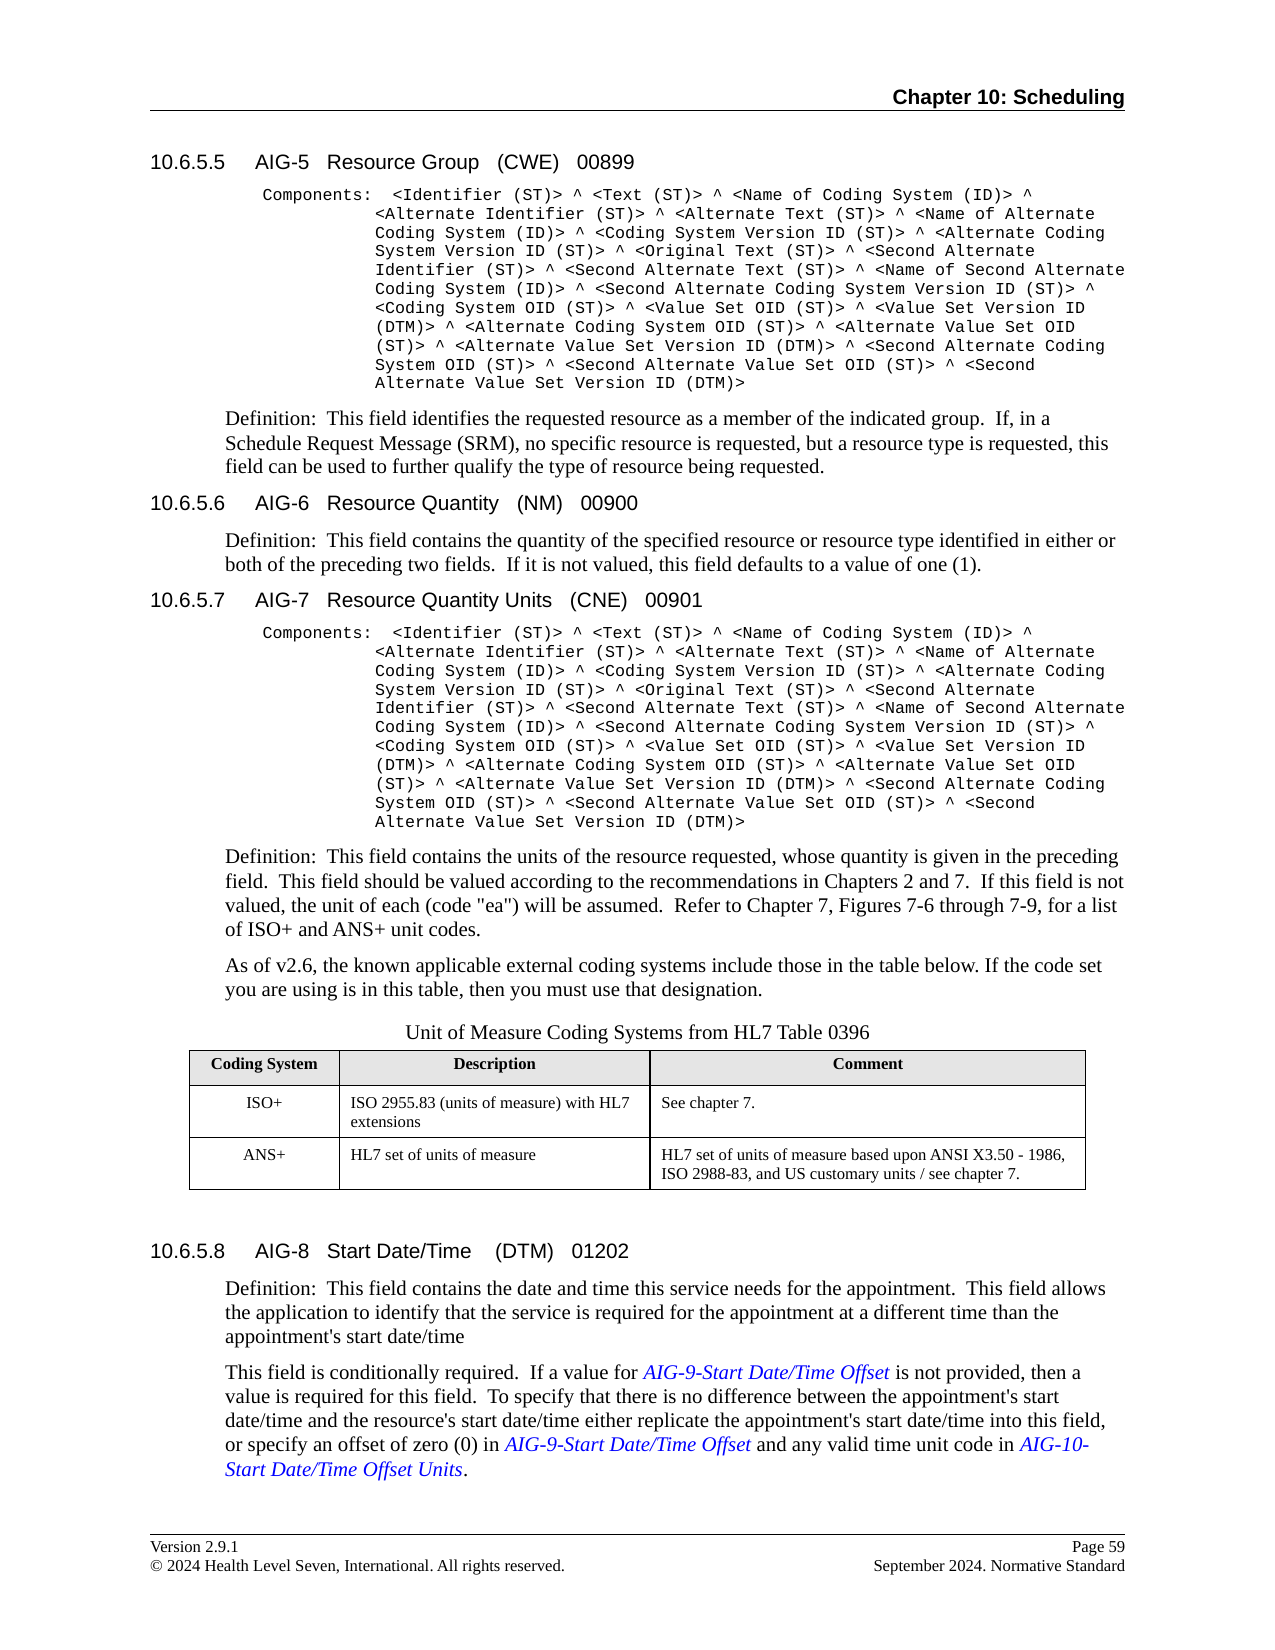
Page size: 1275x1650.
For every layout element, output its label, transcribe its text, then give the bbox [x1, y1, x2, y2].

text This field is conditionally required. If a value for AIG-9-Start Date/Time Offset is not provided, then a value is required for this field. To specify that there is no difference between the appointment's start date/time and the resource's start date/time either replicate the appointment's start date/time into this field, or specify an offset of zero (0) in AIG-9-Start Date/Time Offset and any valid time unit code in AIG-10-Start Date/Time Offset Units. [225, 1360, 1125, 1481]
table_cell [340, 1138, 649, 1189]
text As of v2.6, the known applicable external coding systems include those in the table below. If the code set you are using is in this table, then you must use that designation. [225, 953, 1125, 1001]
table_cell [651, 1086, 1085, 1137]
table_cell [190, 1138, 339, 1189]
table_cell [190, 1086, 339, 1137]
subtitle AIG-8 Start Date/Time (DTM) 01202 [150, 1239, 1125, 1263]
text Definition: This field contains the units of the resource requested, whose quantity is given in the preceding field. This field should be valued according to the recommendations in Chapters 2 and 7. If this field is not valued, the unit of each (code "ea") will be assumed. Refer to Chapter 7, Figures 7-6 through 7-9, for a list of ISO+ and ANS+ unit codes. [225, 844, 1125, 941]
subtitle AIG-5 Resource Group (CWE) 00899 [150, 150, 1125, 174]
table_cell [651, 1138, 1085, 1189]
text Unit of Measure Coding Systems from HL7 Table 0396 [150, 1020, 1125, 1044]
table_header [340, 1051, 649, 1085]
text Definition: This field contains the quantity of the specified resource or resource type identified in either or both of the preceding two fields. If it is not valued, this field defaults to a value of one (1). [225, 527, 1125, 576]
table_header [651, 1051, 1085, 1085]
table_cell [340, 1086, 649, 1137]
subtitle AIG-7 Resource Quantity Units (CNE) 00901 [150, 588, 1125, 612]
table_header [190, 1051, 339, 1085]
subtitle AIG-6 Resource Quantity (NM) 00900 [150, 491, 1125, 515]
text Definition: This field contains the date and time this service needs for the appointment. This field allows the application to identify that the service is required for the appointment at a different time than the appointment's start date/time [225, 1276, 1125, 1348]
text Definition: This field identifies the requested resource as a member of the indicated group. If, in a Schedule Request Message (SRM), no specific resource is requested, but a resource type is requested, this field can be used to further qualify the type of resource being requested. [225, 406, 1125, 478]
